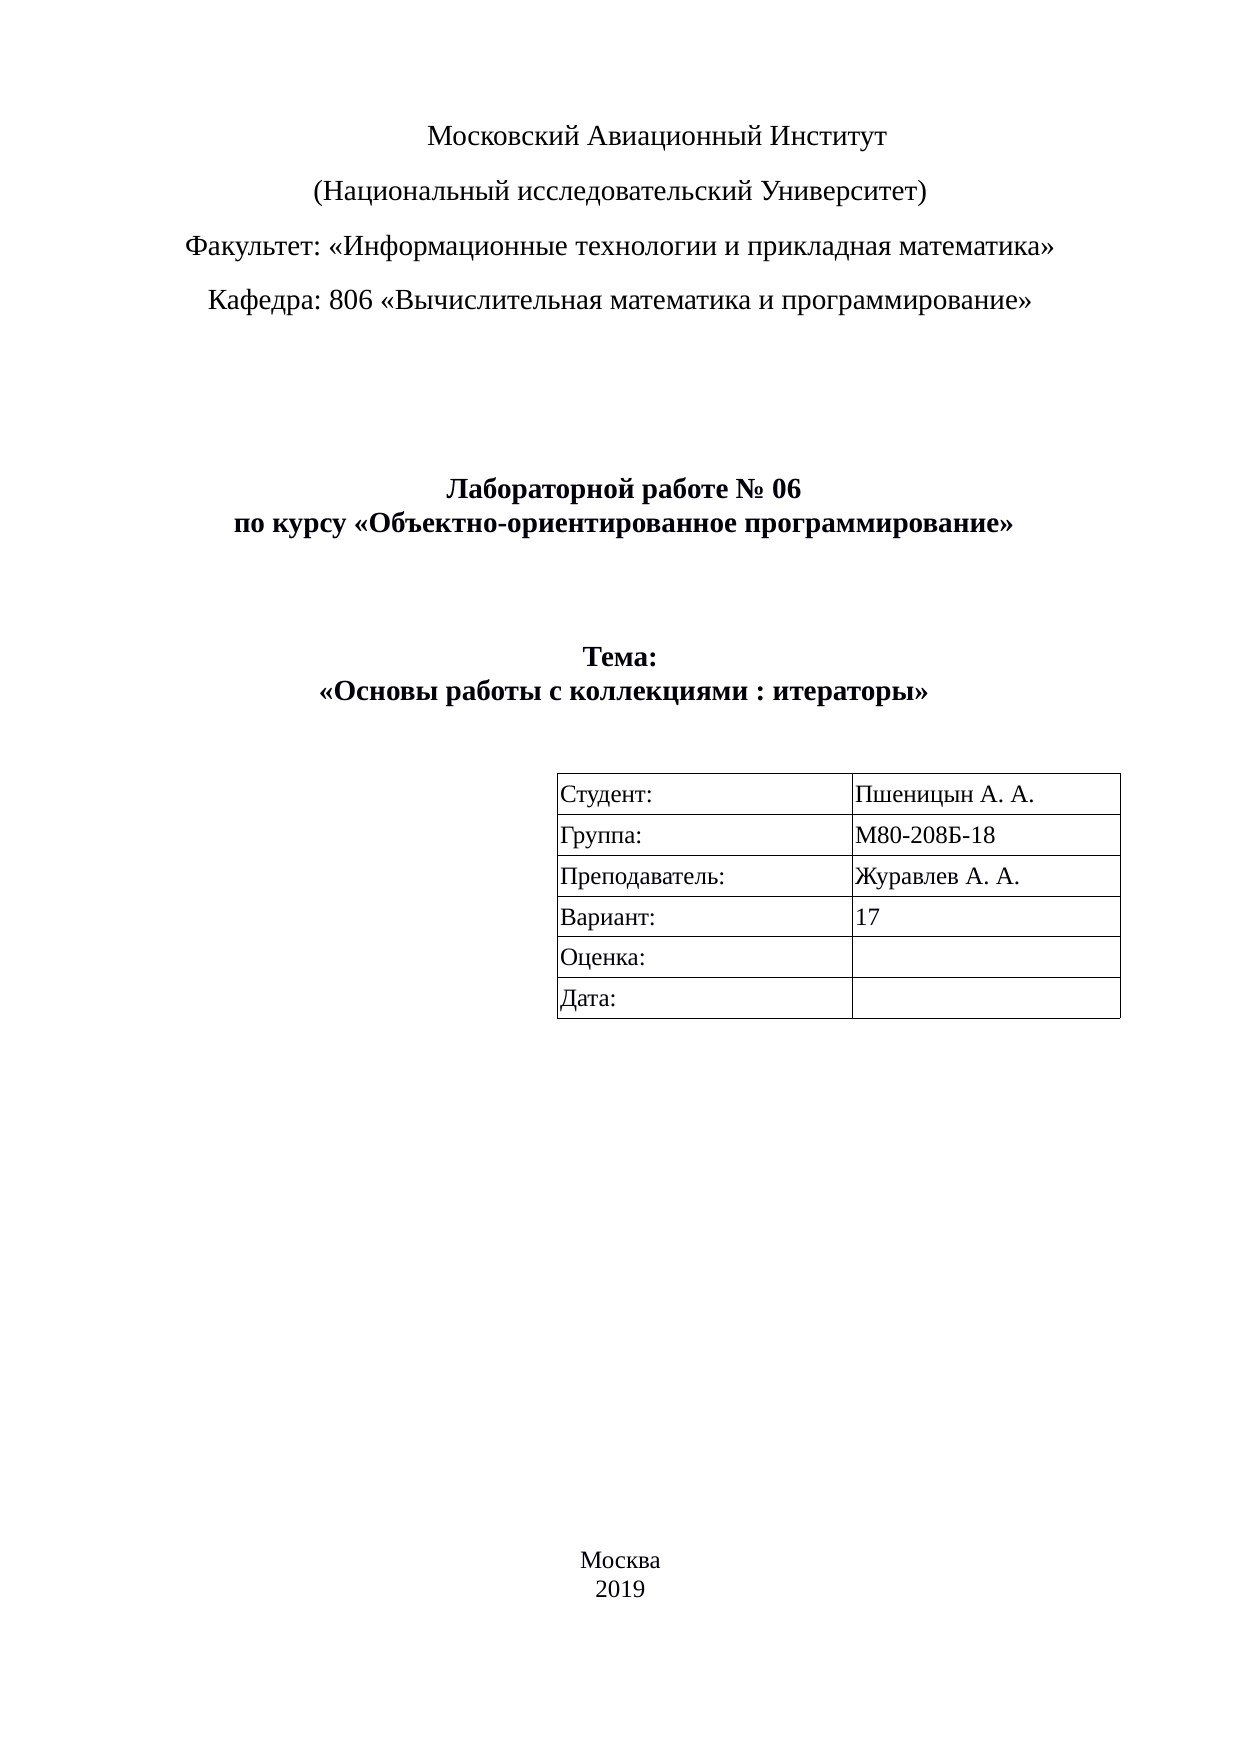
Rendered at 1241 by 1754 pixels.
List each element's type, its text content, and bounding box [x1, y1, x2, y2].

table_cell Дата: [558, 978, 852, 1018]
text Москва [118, 1545, 1122, 1574]
text (Национальный исследовательский Университет) [118, 173, 1122, 206]
text по курсу «Объектно-ориентированное программирование» [118, 505, 1122, 538]
table_cell Журавлев А. А. [853, 856, 1120, 896]
table_cell Группа: [558, 815, 852, 855]
table_cell Вариант: [558, 897, 852, 936]
table_cell М80-208Б-18 [853, 815, 1120, 855]
text Кафедра: 806 «Вычислительная математика и программирование» [118, 282, 1122, 316]
table_header Пшеницын А. А. [853, 774, 1120, 814]
table_cell Оценка: [558, 937, 852, 977]
table_cell [853, 937, 1120, 977]
table_cell Преподаватель: [558, 856, 852, 896]
text 2019 [118, 1574, 1122, 1603]
table_cell 17 [853, 897, 1120, 936]
text Московский Авиационный Институт [192, 118, 1122, 152]
text «Основы работы с коллекциями : итераторы» [118, 673, 1122, 706]
text Тема: [118, 639, 1122, 673]
text Лабораторной работе № 06 [118, 471, 1122, 505]
table_header Студент: [558, 774, 852, 814]
table_cell [853, 978, 1120, 1018]
text Факультет: «Информационные технологии и прикладная математика» [118, 228, 1122, 261]
